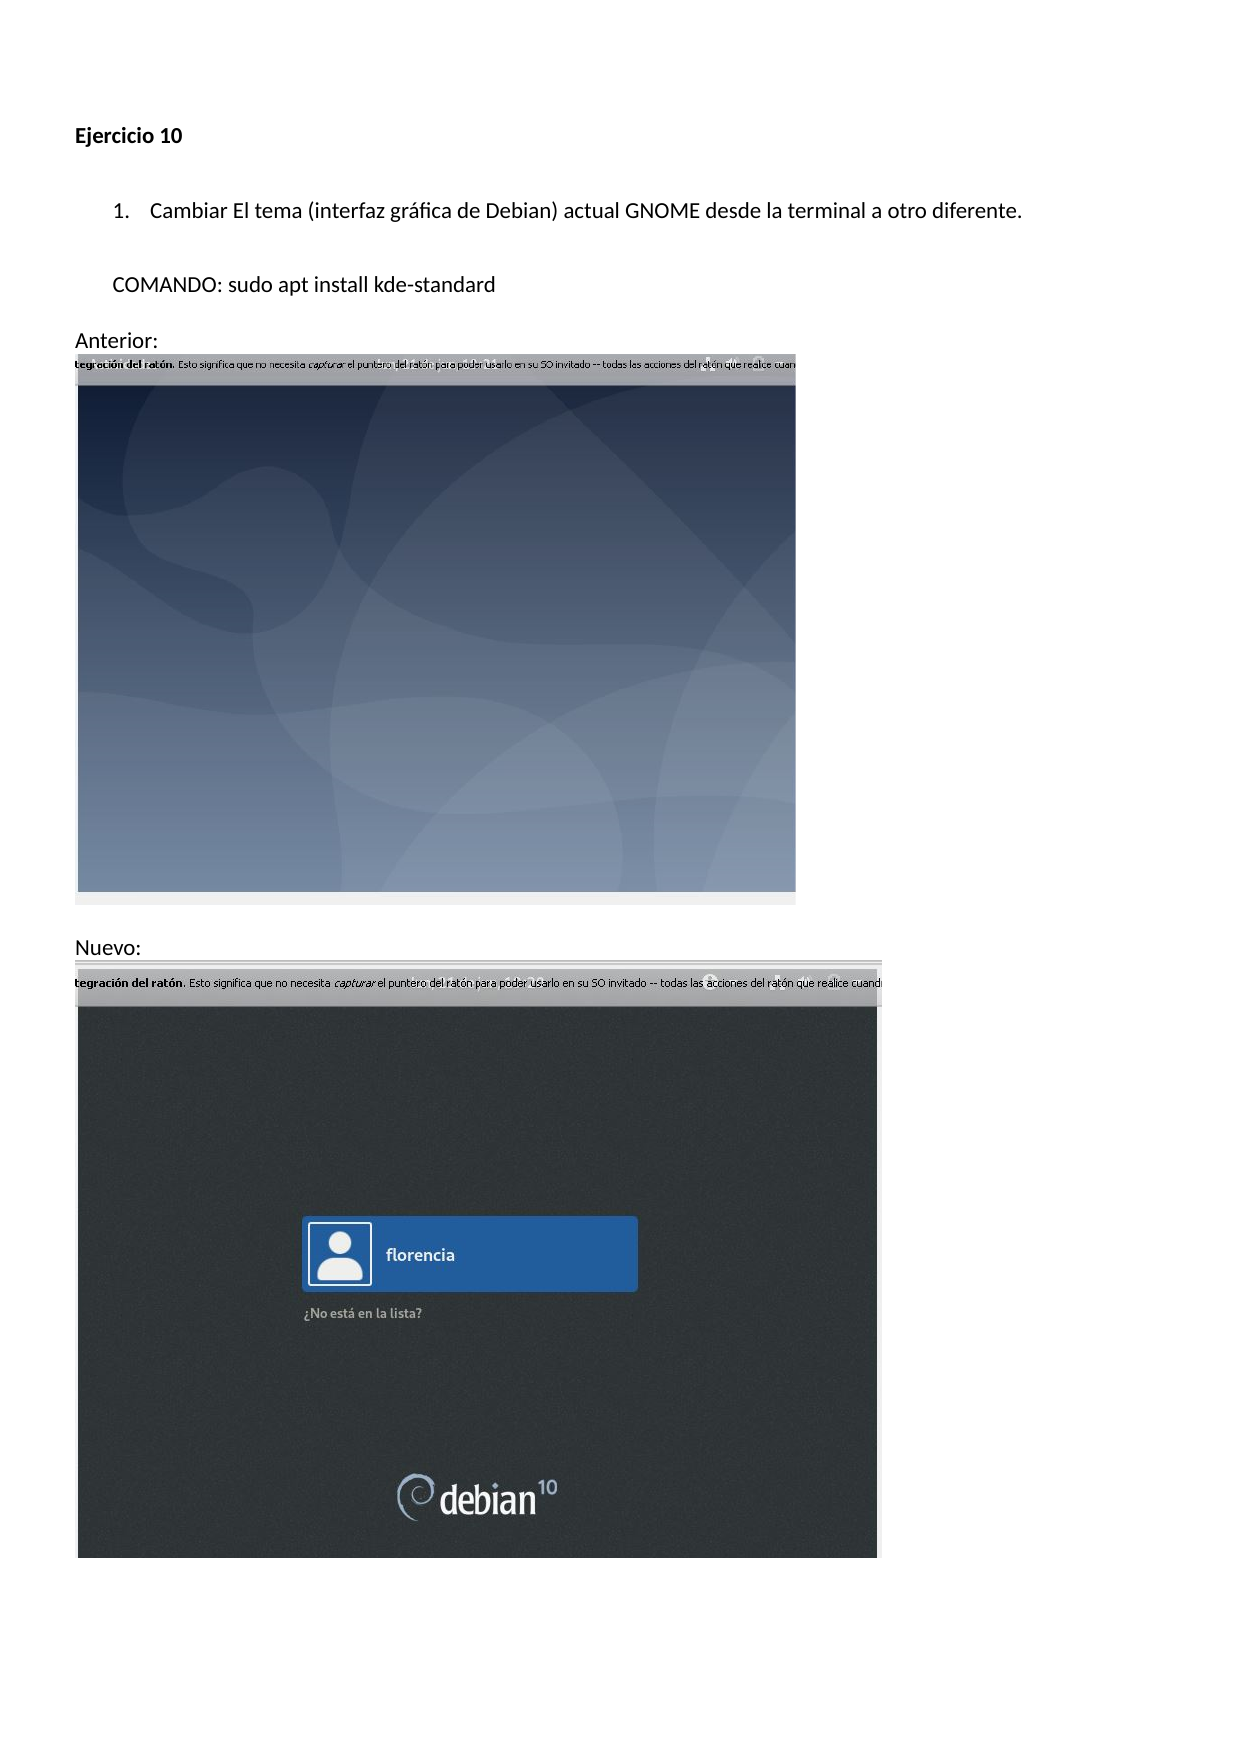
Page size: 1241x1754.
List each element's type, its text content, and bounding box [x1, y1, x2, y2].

text Ejercicio 10 [75, 121, 1165, 149]
text Anterior: [75, 326, 1165, 354]
text COMANDO: sudo apt install kde-standard [112, 270, 1165, 298]
list Cambiar El tema (interfaz gráfica de Debian) actual GNOME desde la terminal a otro diferente. [112, 196, 1165, 224]
picture [75, 960, 882, 1558]
text Nuevo: [75, 933, 1165, 961]
picture [75, 354, 796, 905]
